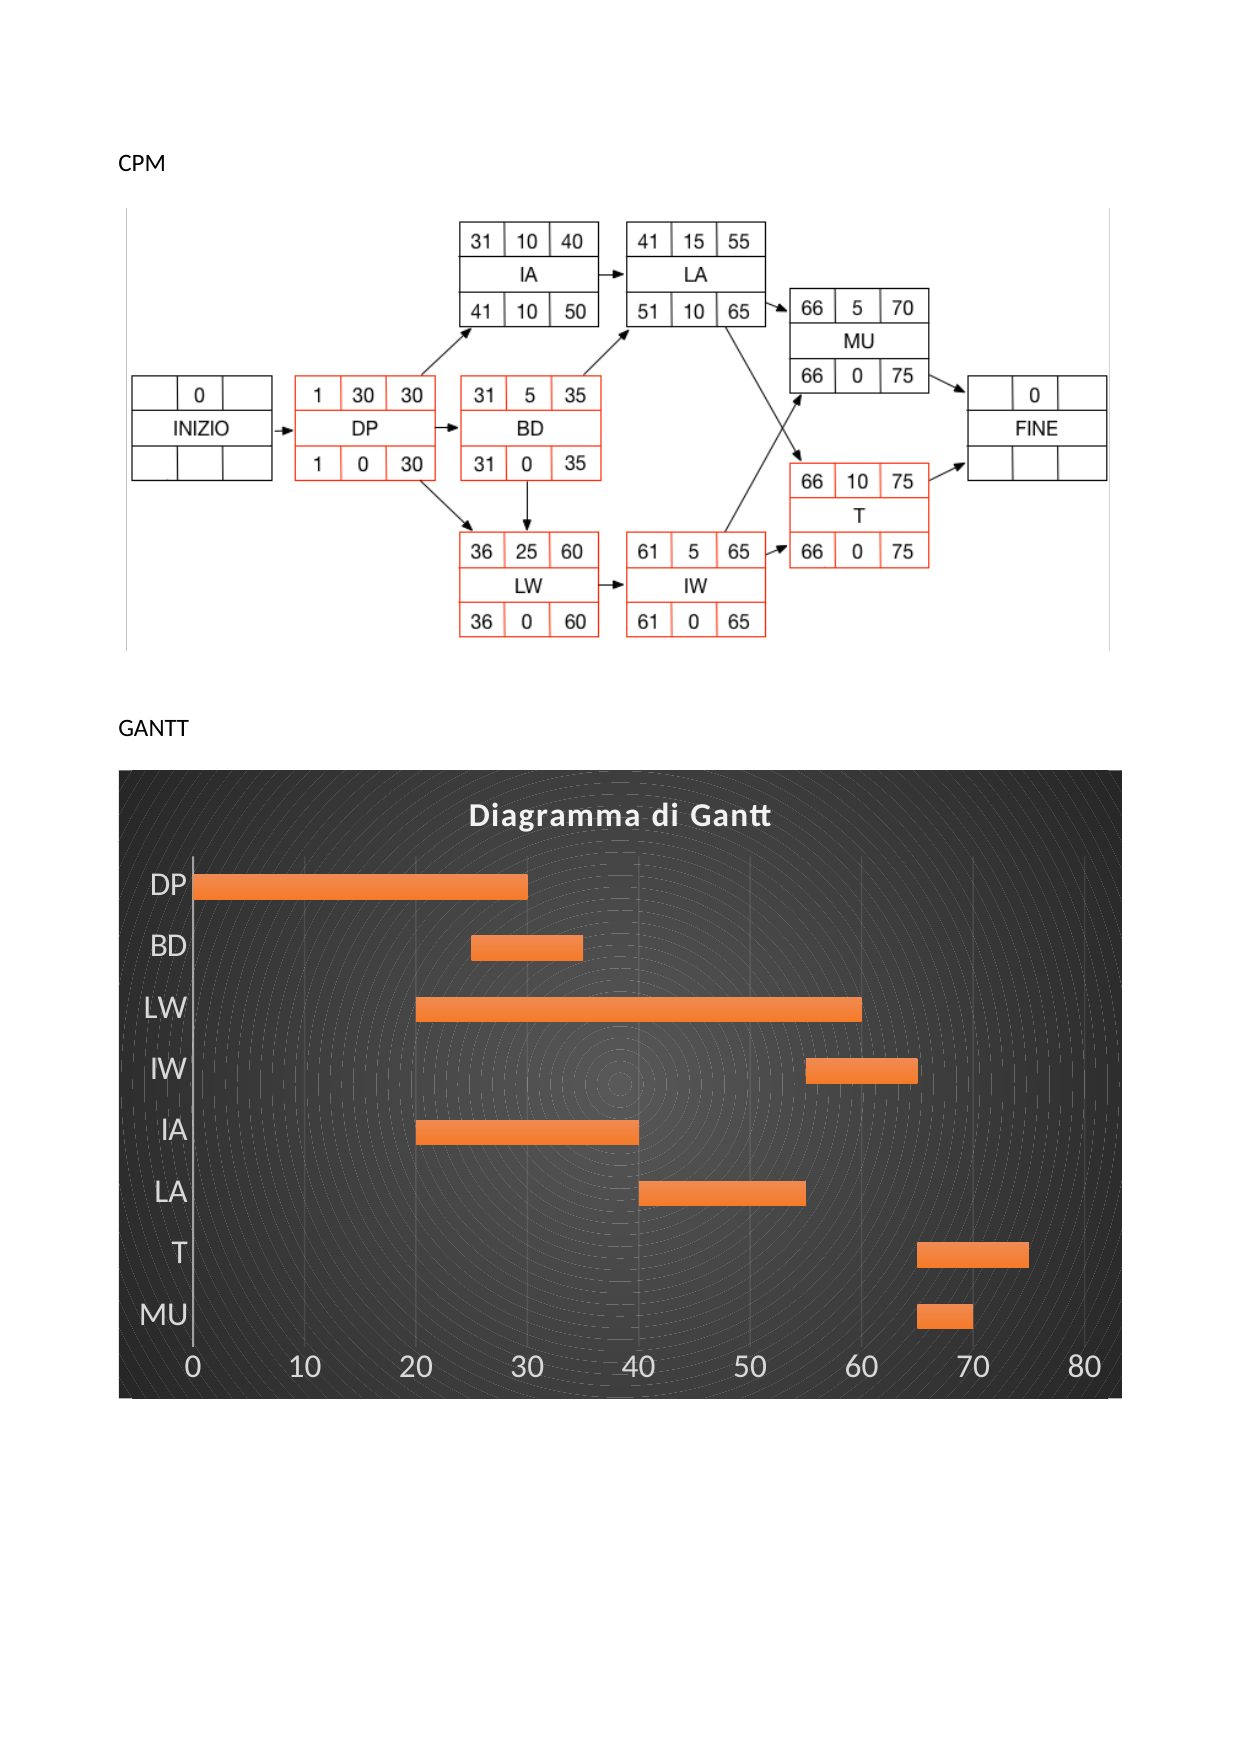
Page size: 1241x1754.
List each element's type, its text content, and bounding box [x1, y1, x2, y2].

text CPM [118, 148, 1122, 178]
text GANTT [118, 712, 1122, 742]
picture [118, 208, 1121, 651]
